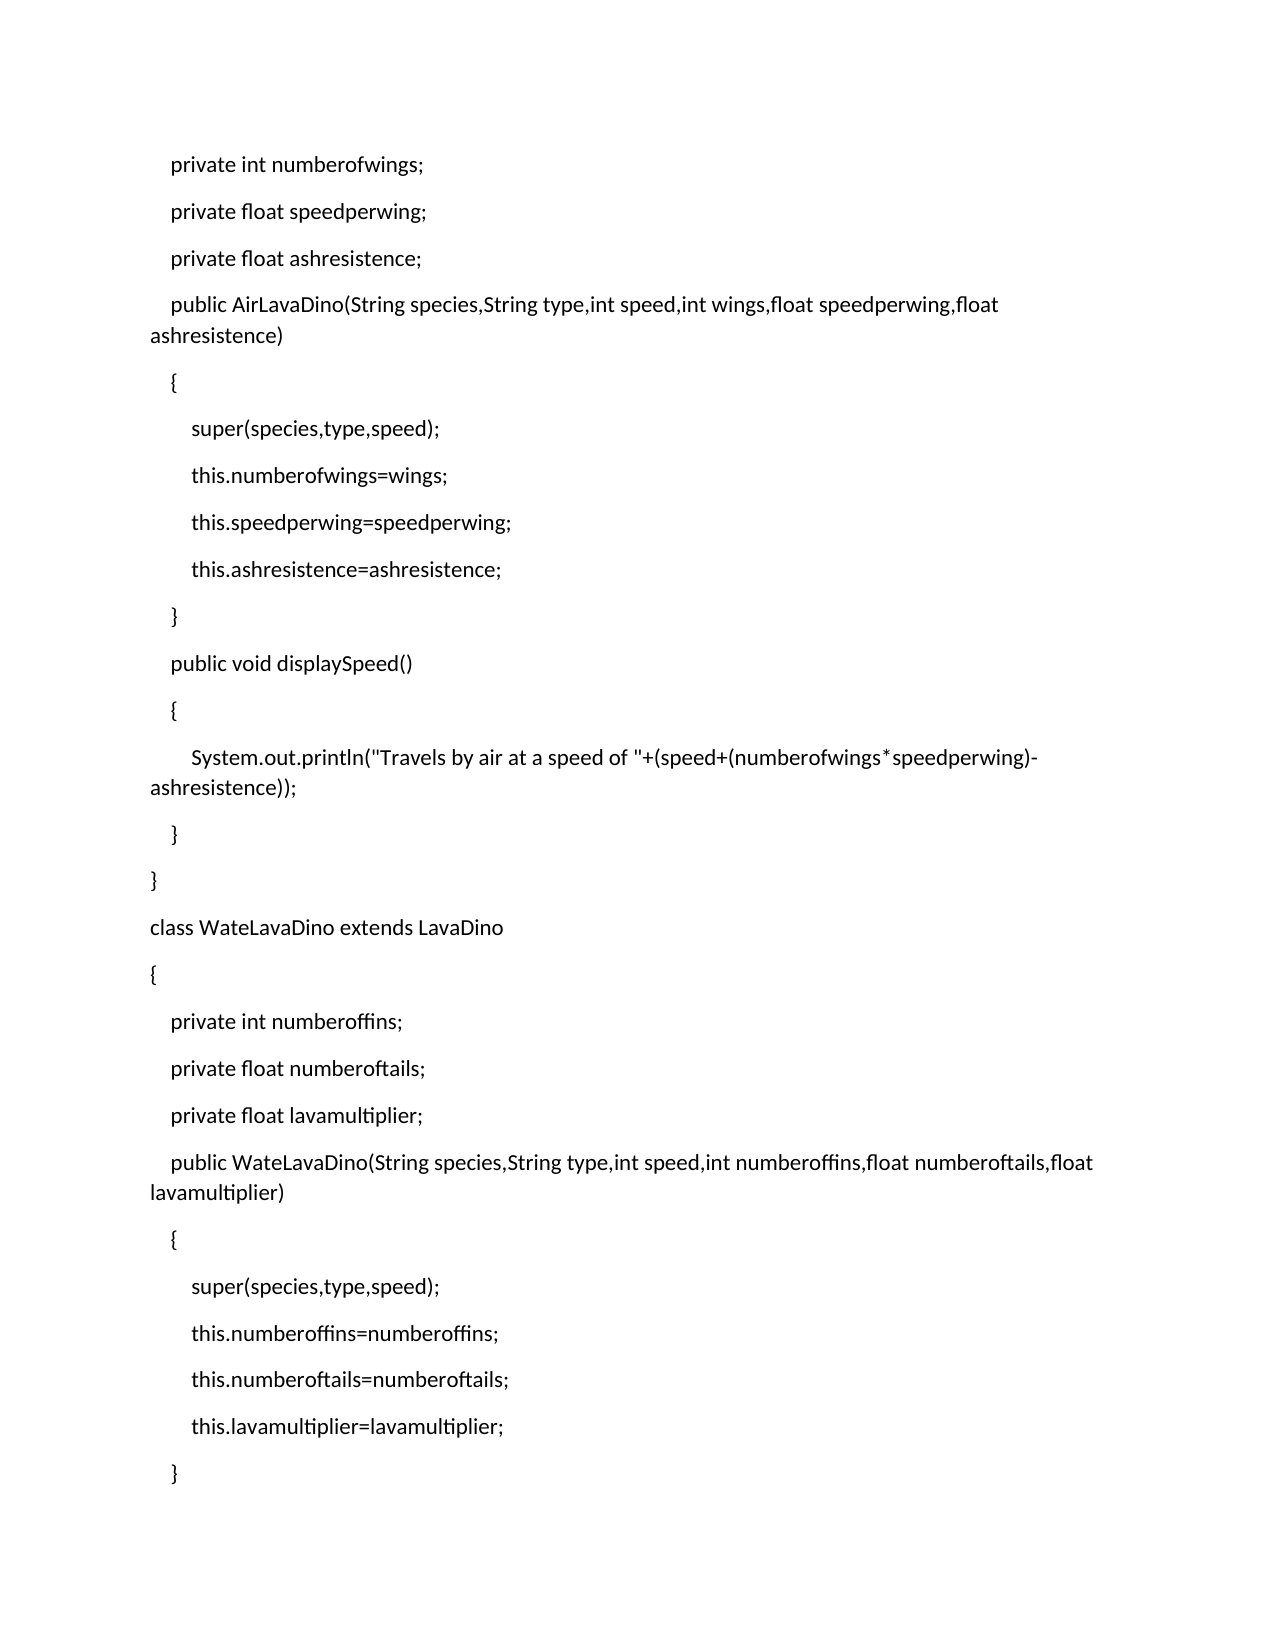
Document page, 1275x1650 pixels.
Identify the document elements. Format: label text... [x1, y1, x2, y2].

text } [150, 867, 1125, 895]
text public void displaySpeed() [150, 649, 1125, 677]
text } [150, 602, 1125, 630]
text } [150, 1459, 1125, 1487]
text class WateLavaDino extends LavaDino [150, 913, 1125, 942]
text this.lavamultiplier=lavamultiplier; [150, 1412, 1125, 1441]
text public AirLavaDino(String species,String type,int speed,int wings,float speedperwing,float ashresistence) [150, 291, 1125, 349]
text super(species,type,speed); [150, 414, 1125, 443]
text private int numberofwings; [150, 150, 1125, 178]
text this.speedperwing=speedperwing; [150, 508, 1125, 536]
text this.numberoffins=numberoffins; [150, 1319, 1125, 1347]
text public WateLavaDino(String species,String type,int speed,int numberoffins,float numberoftails,float lavamultiplier) [150, 1148, 1125, 1206]
text this.numberofwings=wings; [150, 461, 1125, 489]
text { [150, 696, 1125, 724]
text this.numberoftails=numberoftails; [150, 1366, 1125, 1394]
text this.ashresistence=ashresistence; [150, 555, 1125, 583]
text private int numberoffins; [150, 1007, 1125, 1035]
text super(species,type,speed); [150, 1272, 1125, 1300]
text { [150, 960, 1125, 988]
text { [150, 368, 1125, 396]
text private float ashresistence; [150, 244, 1125, 272]
text } [150, 820, 1125, 848]
text System.out.println("Travels by air at a speed of "+(speed+(numberofwings*speedperwing)-ashresistence)); [150, 743, 1125, 801]
text private float numberoftails; [150, 1054, 1125, 1082]
text private float speedperwing; [150, 197, 1125, 225]
text { [150, 1225, 1125, 1253]
text private float lavamultiplier; [150, 1101, 1125, 1129]
